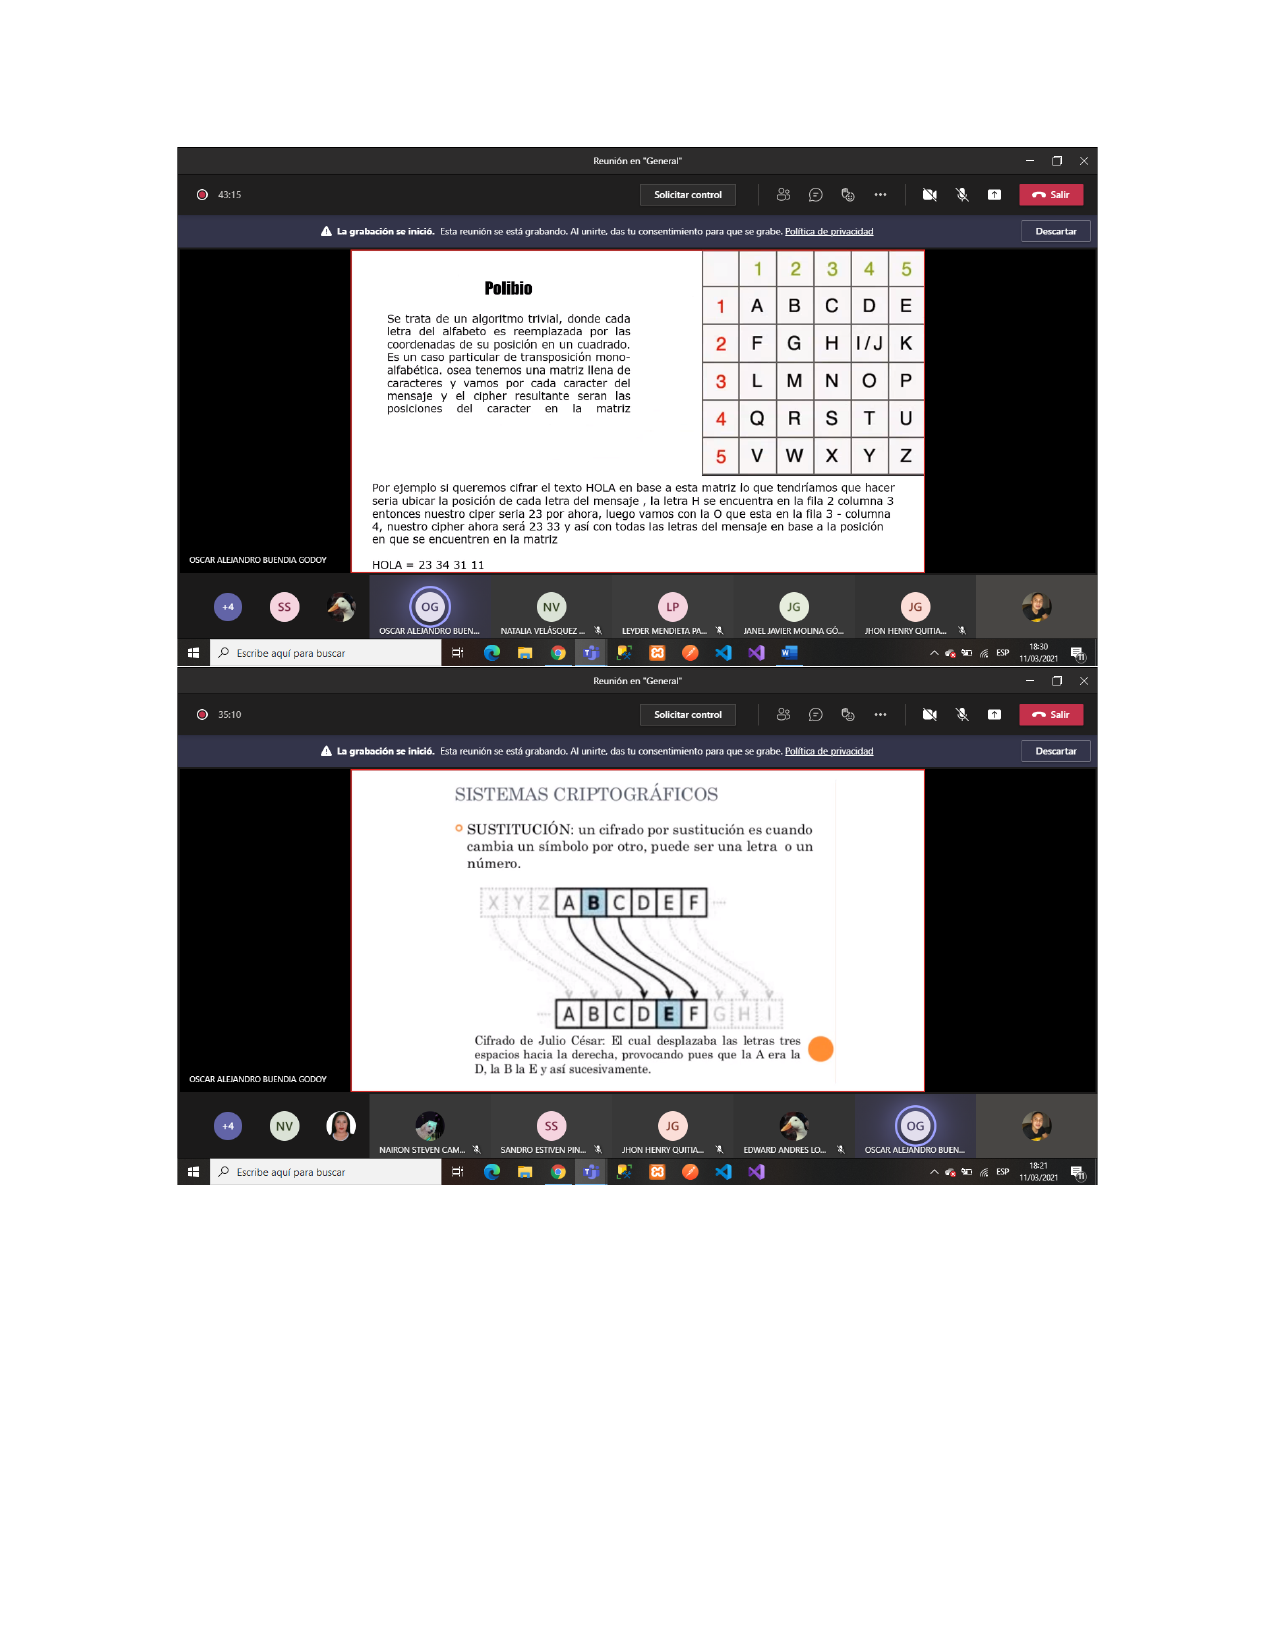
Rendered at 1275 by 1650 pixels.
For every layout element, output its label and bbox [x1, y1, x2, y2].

picture [177, 147, 1098, 666]
picture [177, 667, 1098, 1185]
